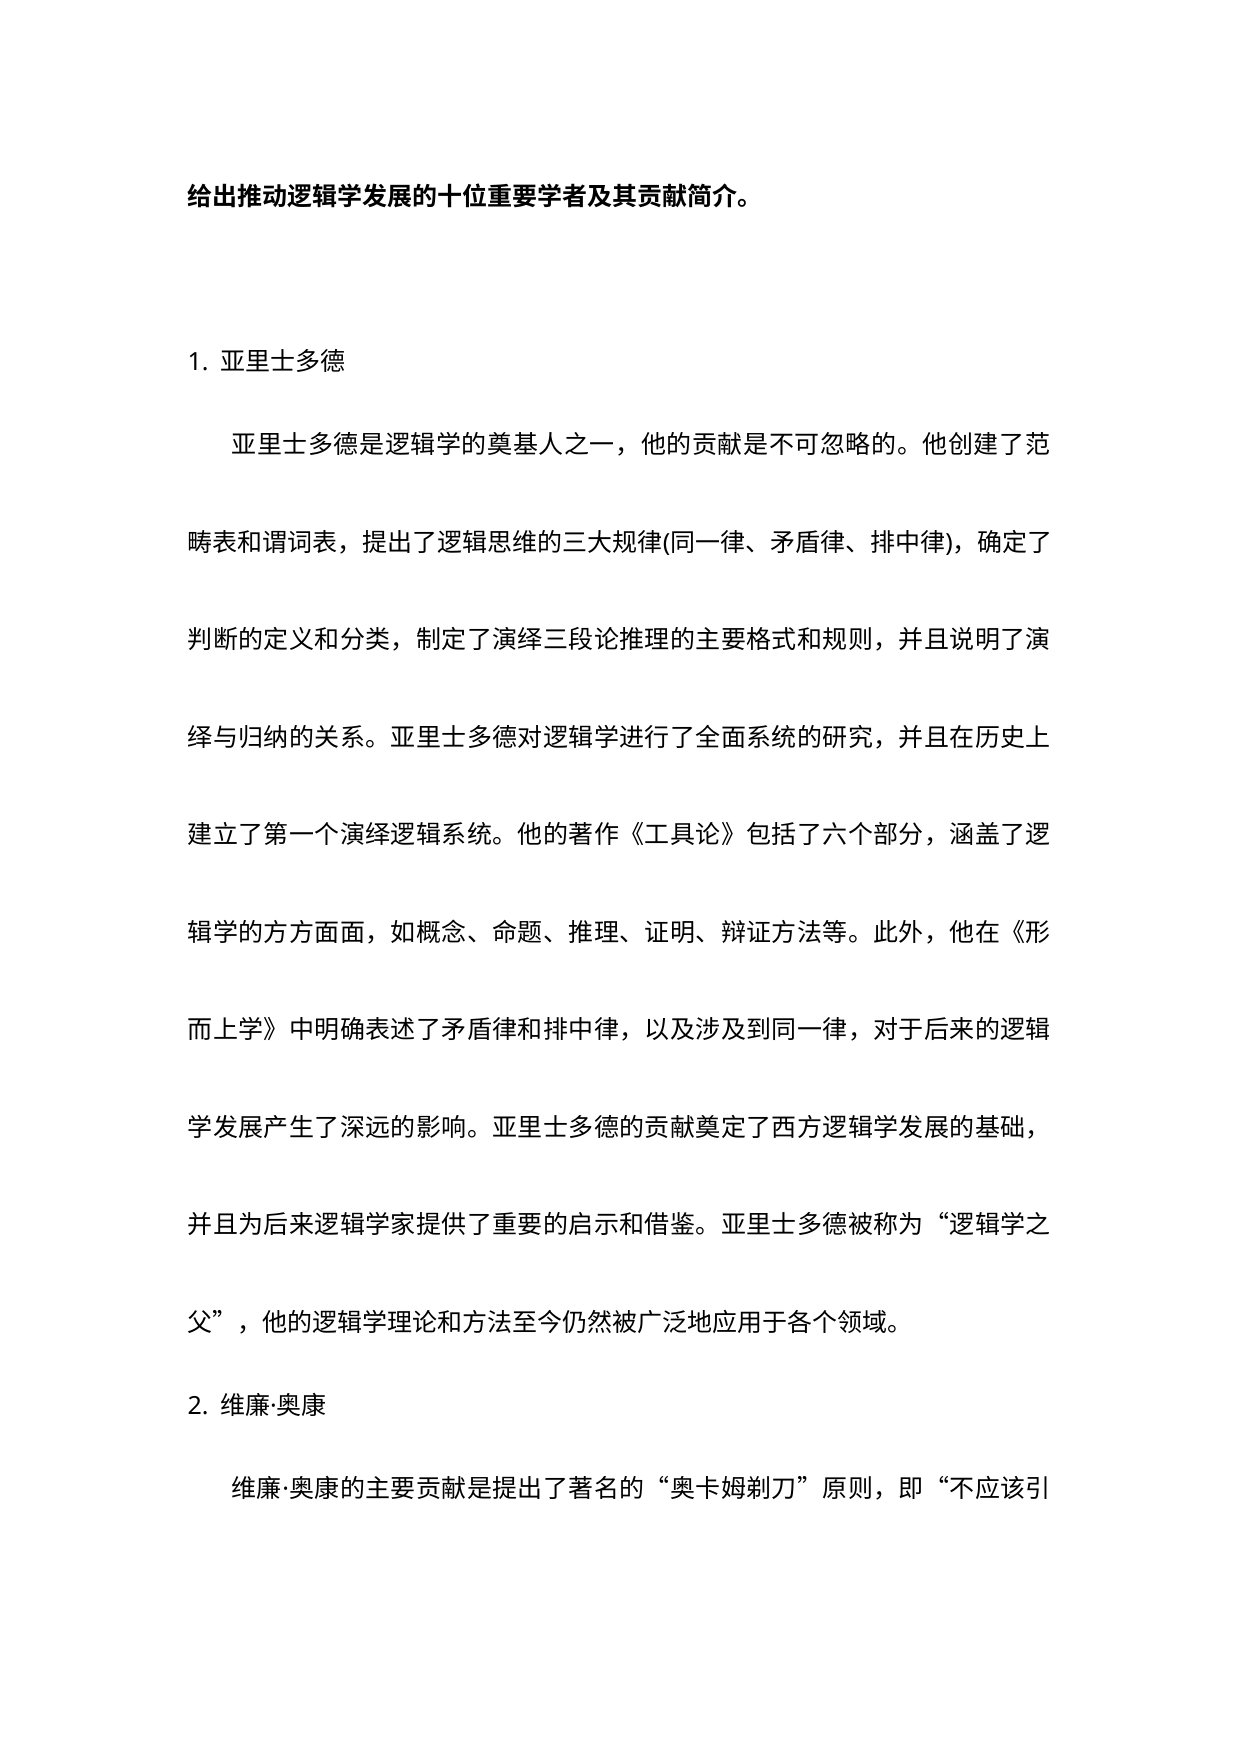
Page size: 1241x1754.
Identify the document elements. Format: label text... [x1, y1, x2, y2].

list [187, 1454, 1053, 1519]
list 亚里士多德 [187, 327, 1053, 392]
list 亚里士多德是逻辑学的奠基人之一，他的贡献是不可忽略的。他创建了范畴表和谓词表，提出了逻辑思维的三大规律(同一律、矛盾律、排中律)，确定了判断的定义和分类，制定了演绎三段论推理的主要格式和规则，并且说明了演绎与归纳的关系。亚里士多德对逻辑学进行了全面系统的研究，并且在历史上建立了第一个演绎逻辑系统。他的著作《工具论》包括了六个部分，涵盖了逻辑学的方方面面，如概念、命题、推理、证明、辩证方法等。此外，他在《形而上学》中明确表述了矛盾律和排中律，以及涉及到同一律，对于后来的逻辑学发展产生了深远的影响。亚里士多德的贡献奠定了西方逻辑学发展的基础，并且为后来逻辑学家提供了重要的启示和借鉴。亚里士多德被称为“逻辑学之父”，他的逻辑学理论和方法至今仍然被广泛地应用于各个领域。 [187, 410, 1053, 1353]
list 维廉·奥康 [187, 1371, 1053, 1436]
list 给出推动逻辑学发展的十位重要学者及其贡献简介。 [187, 162, 1053, 227]
